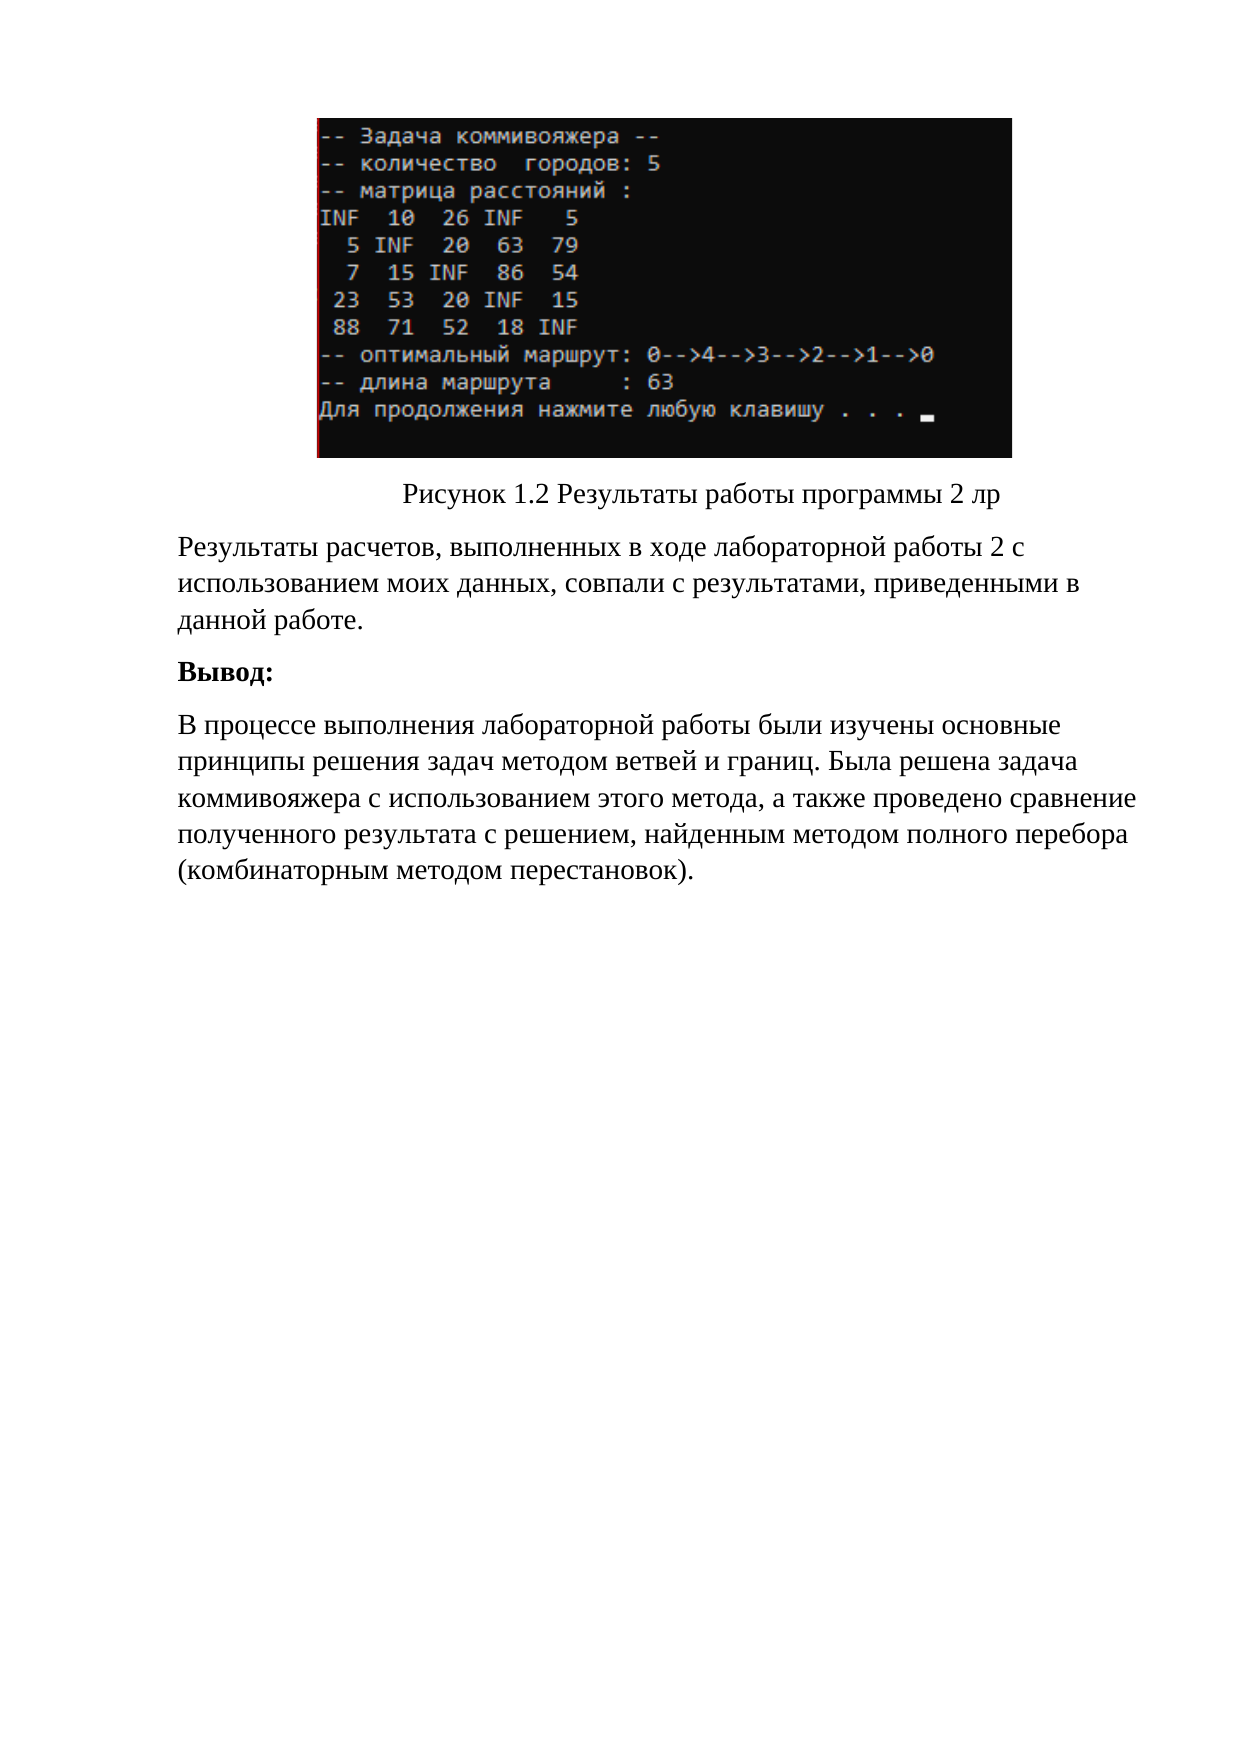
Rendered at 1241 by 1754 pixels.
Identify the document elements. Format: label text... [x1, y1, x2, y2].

text В процессе выполнения лабораторной работы были изучены основные принципы решения задач методом ветвей и границ. Была решена задача коммивояжера с использованием этого метода, а также проведено сравнение полученного результата с решением, найденным методом полного перебора (комбинаторным методом перестановок). [177, 707, 1152, 886]
picture [316, 118, 1013, 458]
text Результаты расчетов, выполненных в ходе лабораторной работы 2 с использованием моих данных, совпали с результатами, приведенными в данной работе. [177, 529, 1152, 635]
text Рисунок 1.2 Результаты работы программы 2 лр [177, 477, 1152, 510]
text Вывод: [177, 654, 1152, 688]
